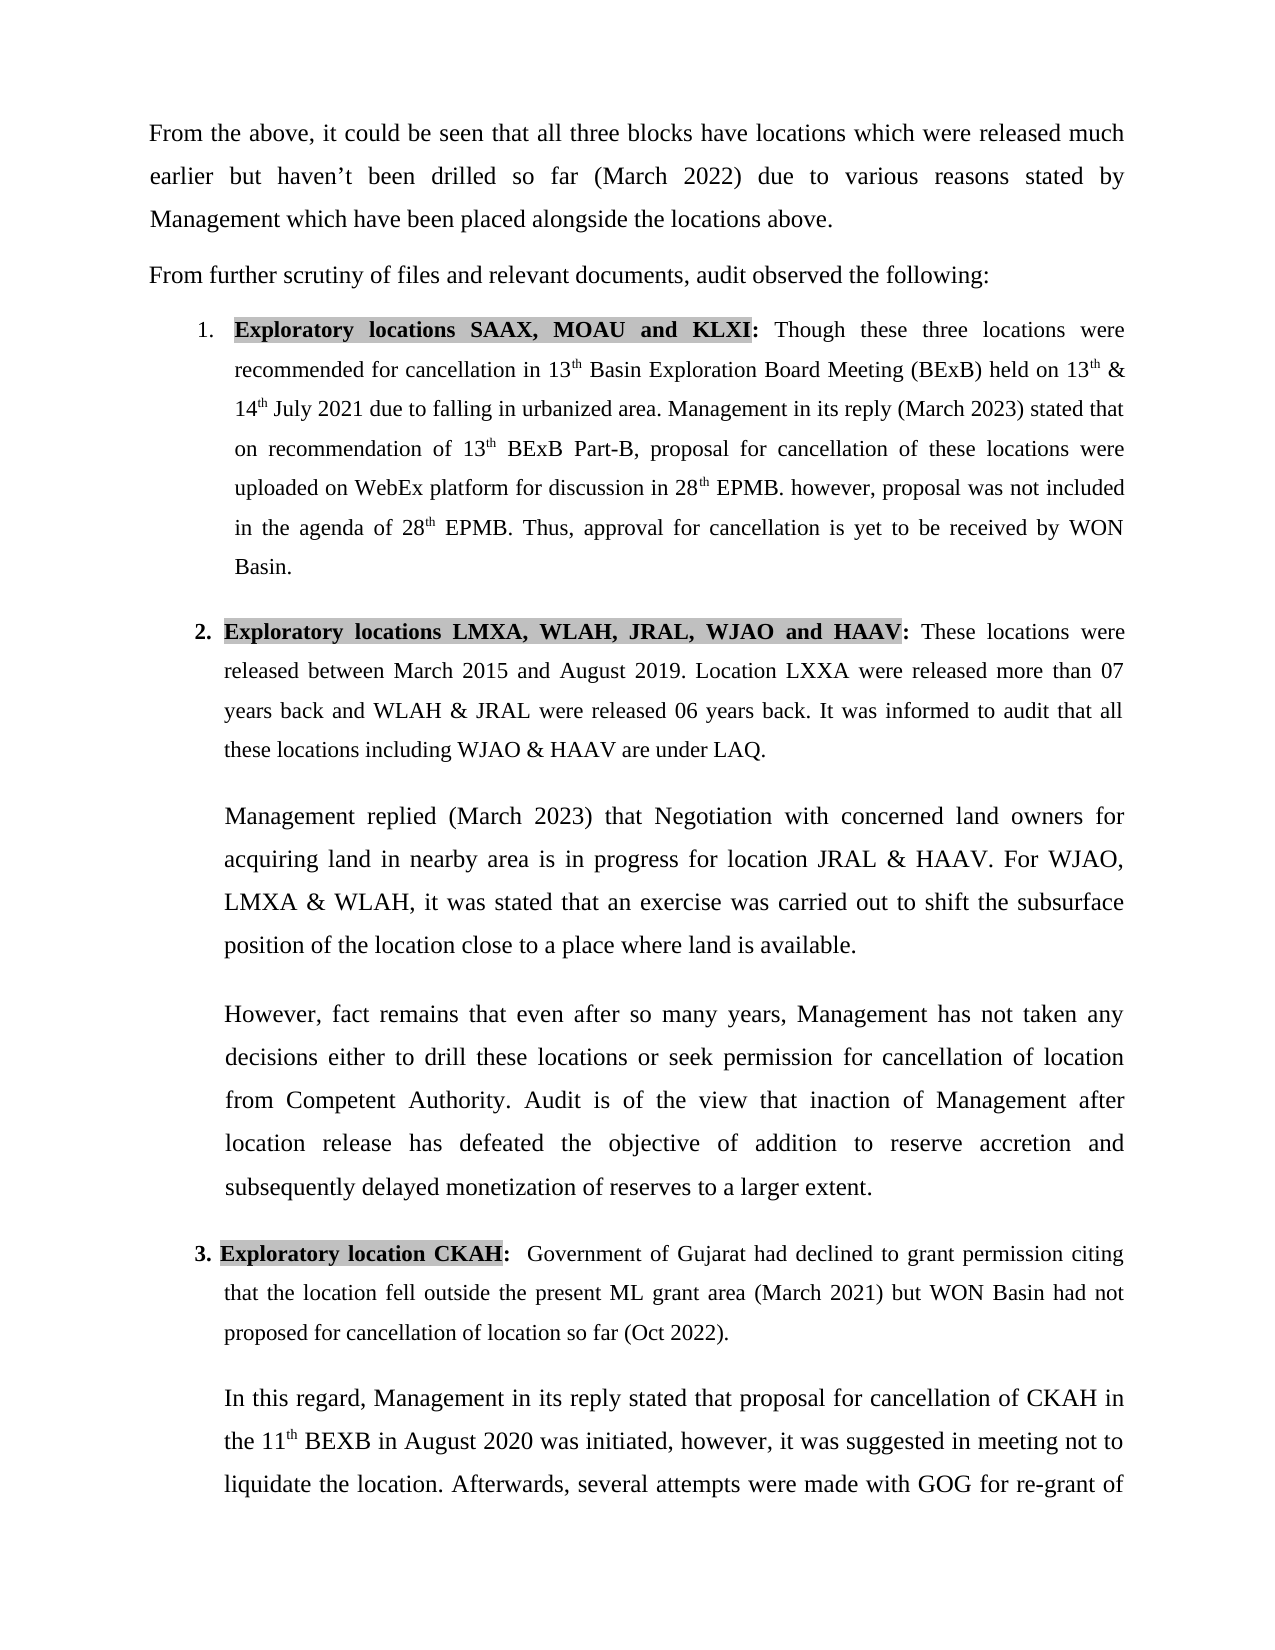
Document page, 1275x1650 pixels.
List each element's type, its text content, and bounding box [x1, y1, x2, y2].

text From the above, it could be seen that all three blocks have locations which were released much earlier but haven’t been drilled so far (March 2022) due to various reasons stated by Management which have been placed alongside the locations above. [148, 118, 1125, 233]
text 3. Exploratory location CKAH: Government of Gujarat had declined to grant permission citing that the location fell outside the present ML grant area (March 2021) but WON Basin had not proposed for cancellation of location so far (Oct 2022). [194, 1240, 1125, 1345]
text 2. Exploratory locations LMXA, WLAH, JRAL, WJAO and HAAV: These locations were released between March 2015 and August 2019. Location LXXA were released more than 07 years back and WLAH & JRAL were released 06 years back. It was informed to audit that all these locations including WJAO & HAAV are under LAQ. [194, 618, 1125, 763]
text Management replied (March 2023) that Negotiation with concerned land owners for acquiring land in nearby area is in progress for location JRAL & HAAV. For WJAO, LMXA & WLAH, it was stated that an exercise was carried out to shift the subsurface position of the location close to a place where land is available. [224, 801, 1125, 959]
text From further scrutiny of files and relevant documents, audit observed the following: [148, 261, 1125, 289]
text However, fact remains that even after so many years, Management has not taken any decisions either to drill these locations or seek permission for cancellation of location from Competent Authority. Audit is of the view that inaction of Management after location release has defeated the objective of addition to reserve accretion and subsequently delayed monetization of reserves to a larger extent. [224, 999, 1125, 1200]
text 1. Exploratory locations SAAX, MOAU and KLXI: Though these three locations were recommended for cancellation in 13th Basin Exploration Board Meeting (BExB) held on 13th & 14th July 2021 due to falling in urbanized area. Management in its reply (March 2023) stated that on recommendation of 13th BExB Part-B, proposal for cancellation of these locations were uploaded on WebEx platform for discussion in 28th EPMB. however, proposal was not included in the agenda of 28th EPMB. Thus, approval for cancellation is yet to be received by WON Basin. [197, 317, 1125, 580]
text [194, 1383, 1125, 1498]
